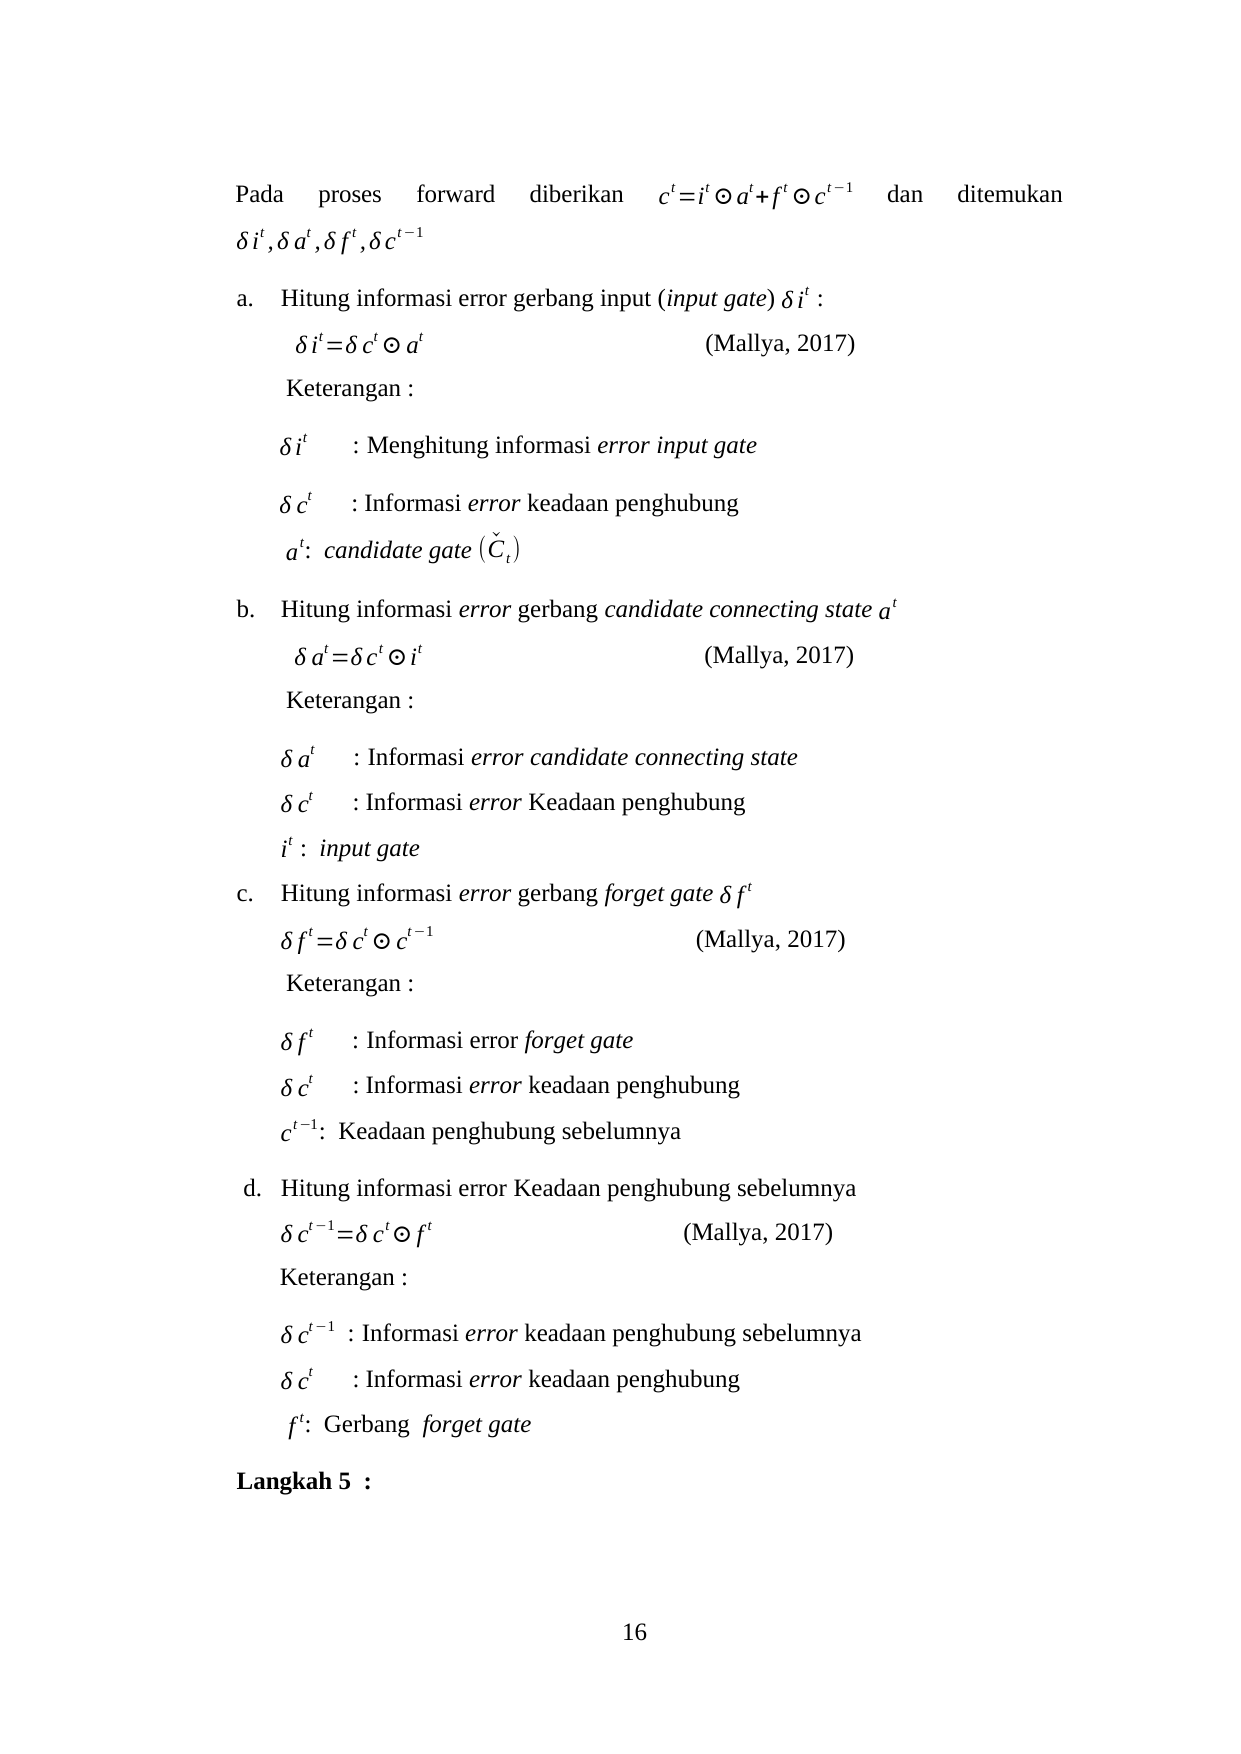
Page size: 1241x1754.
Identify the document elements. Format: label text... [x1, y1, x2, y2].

text : Keadaan penghubung sebelumnya [281, 1115, 1063, 1146]
list Hitung informasi error gerbang input (input gate) : [236, 282, 1063, 313]
list Hitung informasi error gerbang forget gate [236, 877, 1063, 908]
list Hitung informasi error gerbang candidate connecting state [236, 593, 1063, 624]
text : Informasi error keadaan penghubung [281, 1069, 1063, 1101]
text Pada proses forward diberikan dan ditemukan [235, 178, 1063, 255]
text : candidate gate [279, 532, 1063, 566]
text : Informasi error candidate connecting state [281, 740, 1063, 772]
text : Informasi error Keadaan penghubung [281, 786, 1063, 817]
text : Gerbang forget gate [281, 1408, 1063, 1439]
text Keterangan : [279, 685, 1063, 713]
text : Menghitung informasi error input gate [279, 428, 1063, 460]
text : Informasi error keadaan penghubung sebelumnya [281, 1317, 1063, 1348]
text : Informasi error keadaan penghubung [281, 1363, 1063, 1394]
text : Informasi error keadaan penghubung [279, 487, 1063, 518]
text Keterangan : [279, 373, 1063, 402]
list Hitung informasi error Keadaan penghubung sebelumnya [243, 1173, 1063, 1202]
text : input gate [281, 831, 1063, 863]
text Keterangan : [279, 968, 1063, 997]
text Keterangan : [279, 1262, 1063, 1290]
text Langkah 5 : [236, 1466, 1063, 1495]
text : Informasi error forget gate [281, 1024, 1063, 1055]
